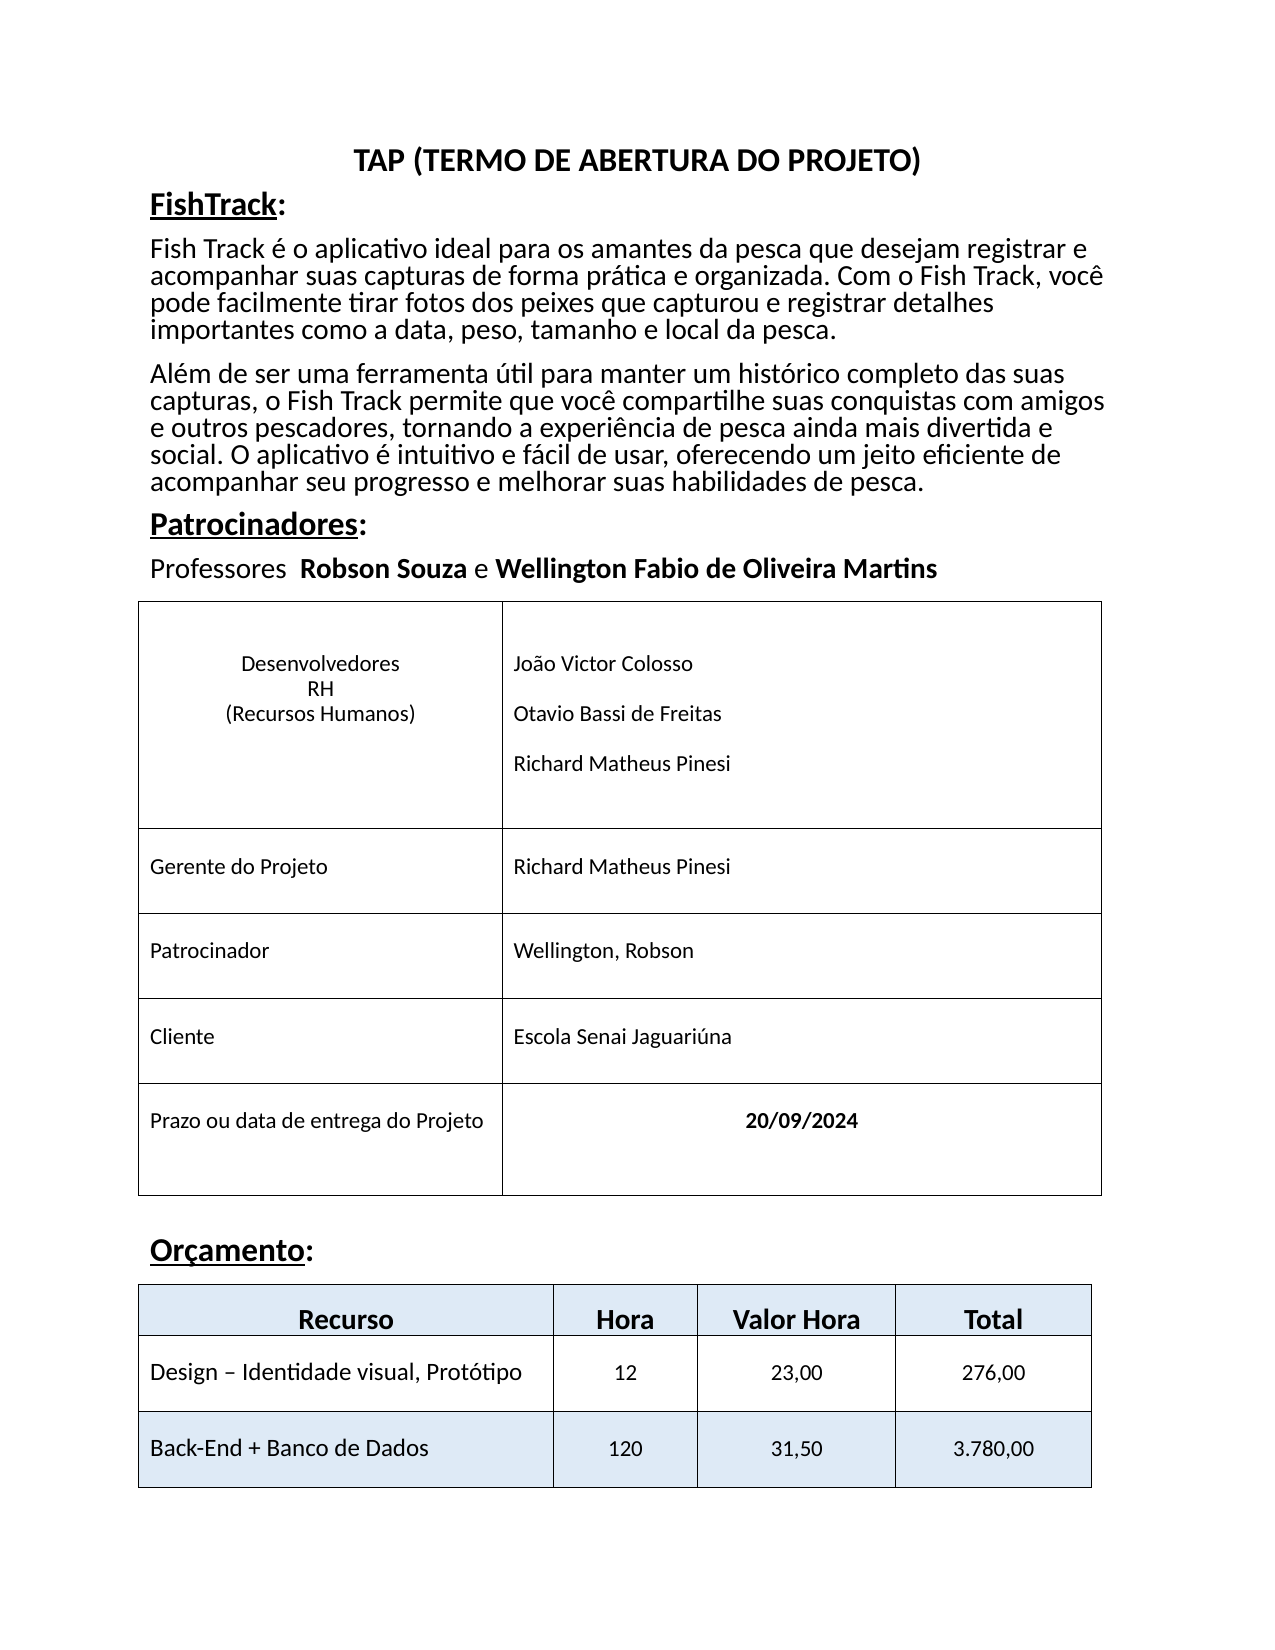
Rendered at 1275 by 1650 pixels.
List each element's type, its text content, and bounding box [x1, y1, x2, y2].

text Além de ser uma ferramenta útil para manter um histórico completo das suas capturas, o Fish Track permite que você compartilhe suas conquistas com amigos e outros pescadores, tornando a experiência de pesca ainda mais divertida e social. O aplicativo é intuitivo e fácil de usar, oferecendo um jeito eficiente de acompanhar seu progresso e melhorar suas habilidades de pesca. [150, 362, 1125, 497]
table_cell 23,00 [698, 1336, 895, 1411]
table_cell Prazo ou data de entrega do Projeto [139, 1084, 502, 1195]
table_cell Escola Senai Jaguariúna [503, 999, 1101, 1082]
text FishTrack: [150, 194, 1125, 221]
table_header Desenvolvedores RH (Recursos Humanos) [139, 602, 502, 828]
table_cell 31,50 [698, 1412, 895, 1487]
table_cell Patrocinador [139, 914, 502, 998]
table_cell 120 [554, 1412, 697, 1487]
table_cell Wellington, Robson [503, 914, 1101, 998]
table_header João Victor Colosso Otavio Bassi de Freitas Richard Matheus Pinesi [503, 602, 1101, 828]
text Professores Robson Souza e Wellington Fabio de Oliveira Martins [150, 557, 1125, 584]
table_cell Design – Identidade visual, Protótipo [139, 1336, 553, 1411]
text Patrocinadores: [150, 513, 1125, 540]
table_header Hora [554, 1285, 697, 1335]
table_header Total [896, 1285, 1091, 1335]
text TAP (TERMO DE ABERTURA DO PROJETO) [150, 150, 1125, 177]
text Orçamento: [150, 1240, 1125, 1267]
table_cell Gerente do Projeto [139, 829, 502, 912]
table_cell 20/09/2024 [503, 1084, 1101, 1195]
table_cell Cliente [139, 999, 502, 1082]
table_cell Richard Matheus Pinesi [503, 829, 1101, 912]
table_cell Back-End + Banco de Dados [139, 1412, 553, 1487]
table_header Valor Hora [698, 1285, 895, 1335]
table_header Recurso [139, 1285, 553, 1335]
table_cell 3.780,00 [896, 1412, 1091, 1487]
table_cell 276,00 [896, 1336, 1091, 1411]
table_cell 12 [554, 1336, 697, 1411]
text Fish Track é o aplicativo ideal para os amantes da pesca que desejam registrar e acompanhar suas capturas de forma prática e organizada. Com o Fish Track, você pode facilmente tirar fotos dos peixes que capturou e registrar detalhes importantes como a data, peso, tamanho e local da pesca. [150, 237, 1125, 345]
